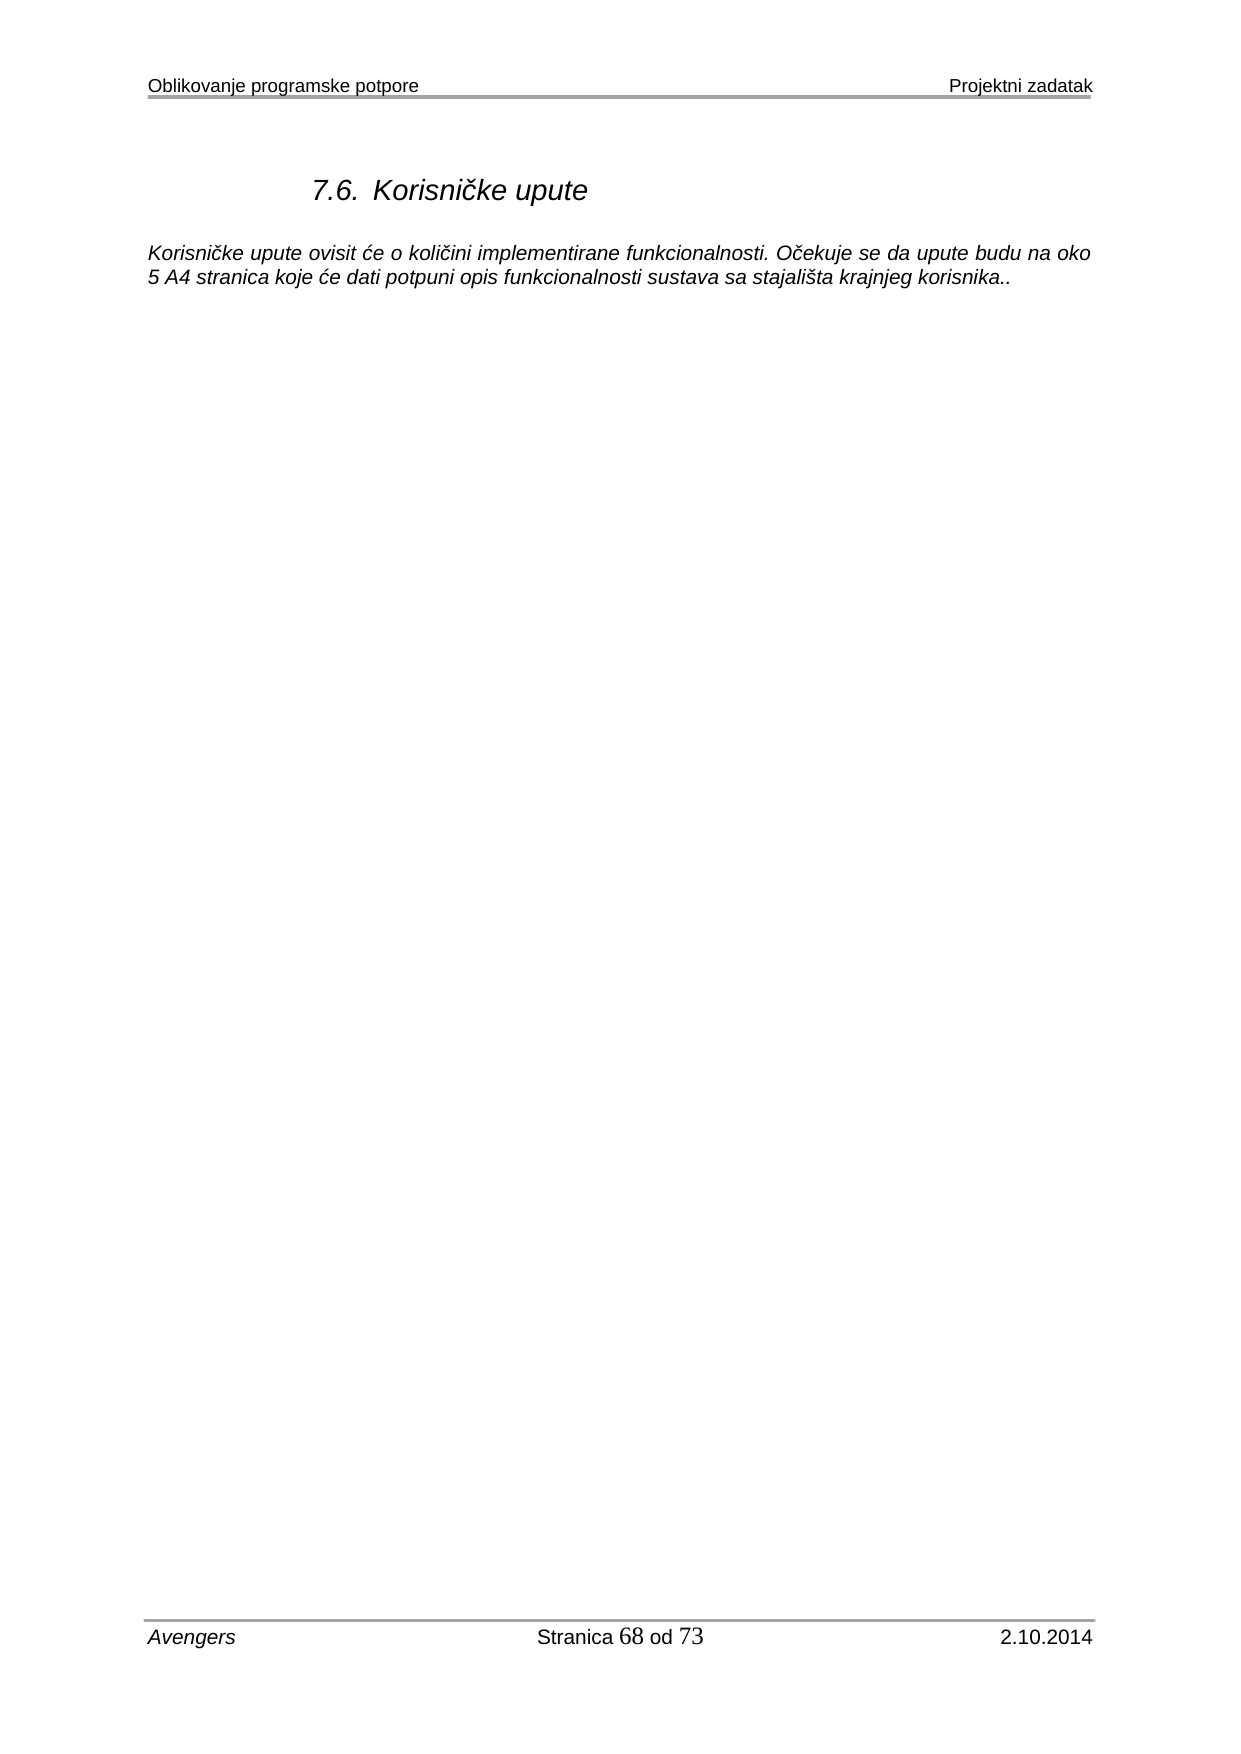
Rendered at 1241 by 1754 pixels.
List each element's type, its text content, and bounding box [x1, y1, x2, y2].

picture [147, 95, 1092, 99]
subtitle Korisničke upute [252, 173, 1092, 206]
text Korisničke upute ovisit će o količini implementirane funkcionalnosti. Očekuje se da upute budu na oko 5 A4 stranica koje će dati potpuni opis funkcionalnosti sustava sa stajališta krajnjeg korisnika.. [148, 241, 1092, 289]
